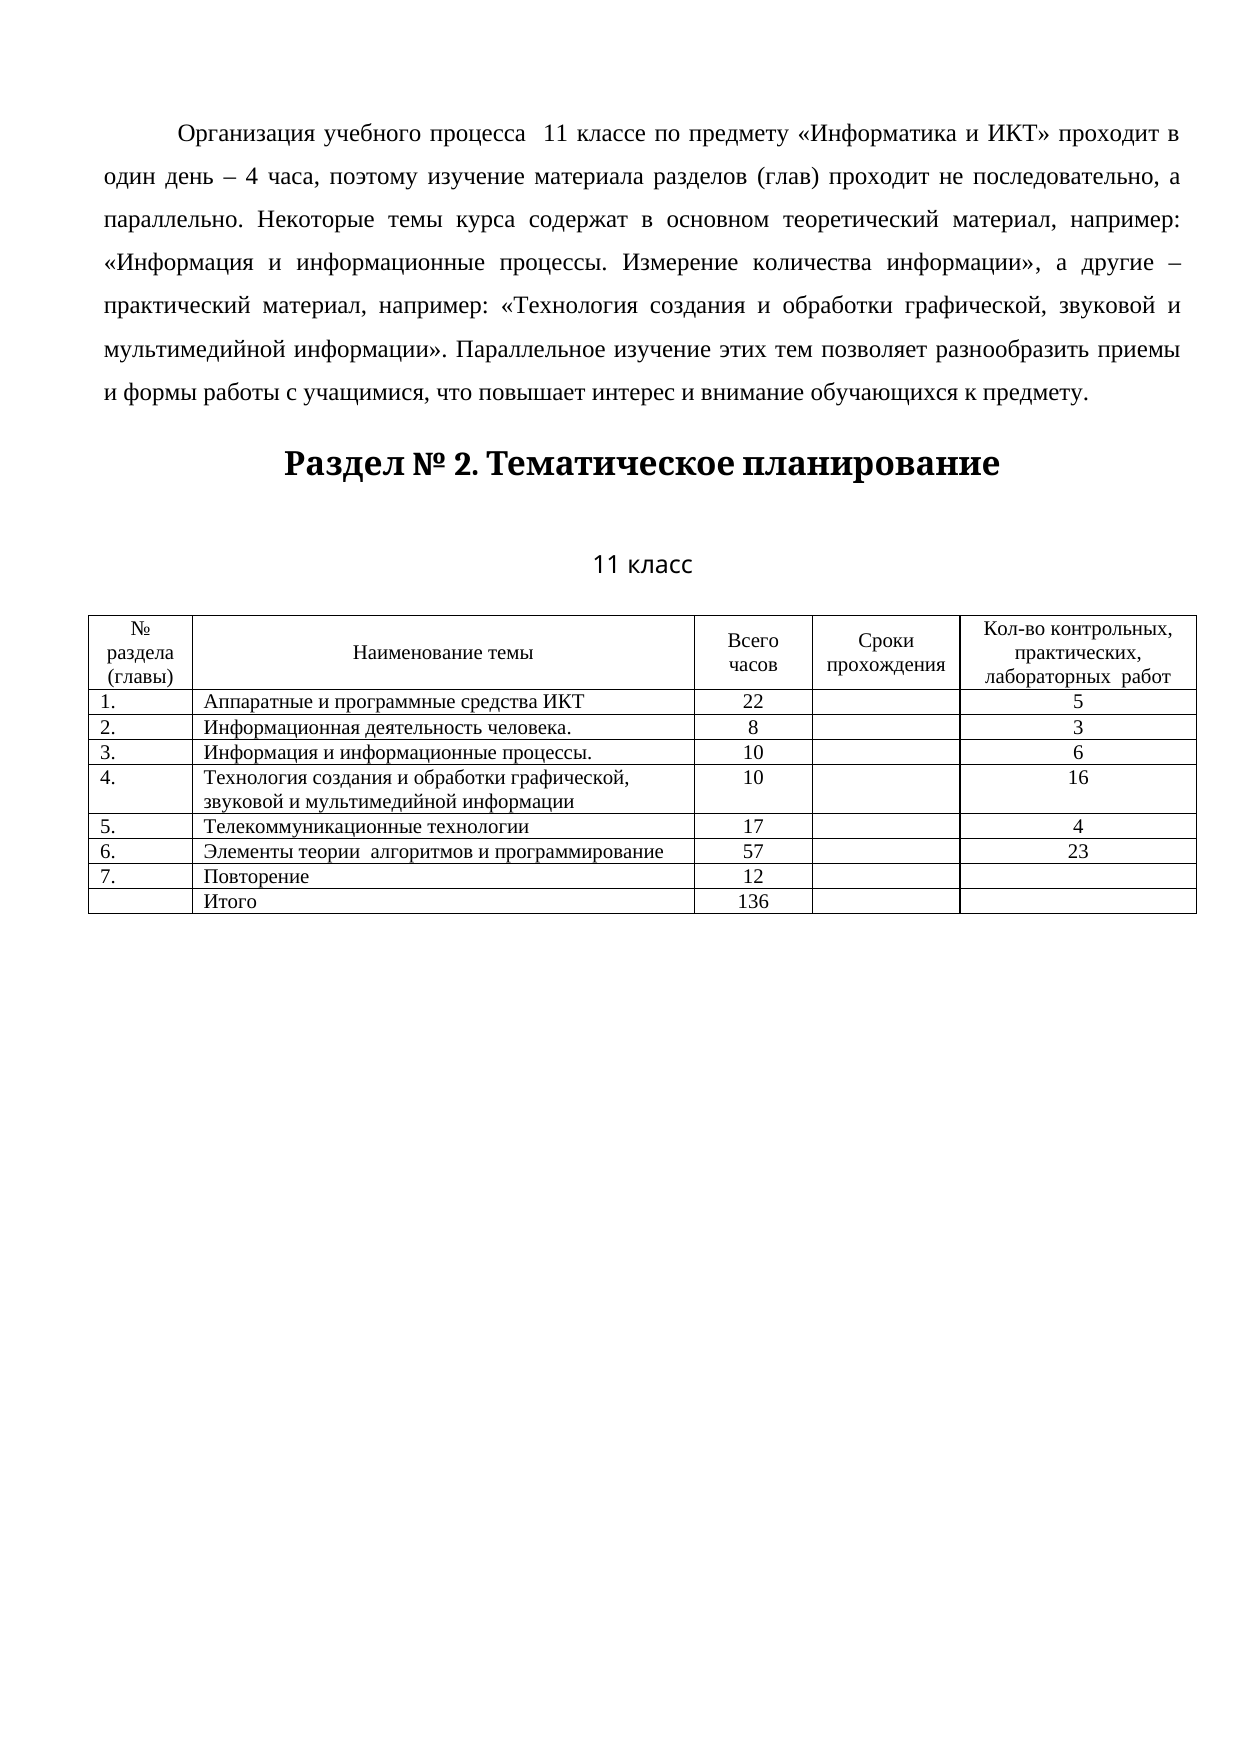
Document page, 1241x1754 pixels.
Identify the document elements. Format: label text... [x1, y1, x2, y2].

table_cell [813, 814, 959, 838]
table_cell 1. [89, 690, 192, 713]
table_cell 10 [695, 765, 812, 813]
table_cell 5 [961, 690, 1196, 713]
table_cell 5. [89, 814, 192, 838]
table_cell Повторение [193, 864, 694, 888]
table_cell 3. [89, 740, 192, 764]
table_header Кол-во контрольных, практических, лабораторных работ [961, 616, 1196, 688]
table_cell Итого [193, 889, 694, 913]
table_cell [813, 839, 959, 863]
table_cell 16 [961, 765, 1196, 813]
table_header № раздела (главы) [89, 616, 192, 688]
table_cell 4 [961, 814, 1196, 838]
table_cell 57 [695, 839, 812, 863]
table_cell 12 [695, 864, 812, 888]
table_header Наименование темы [193, 616, 694, 688]
table_cell [813, 765, 959, 813]
table_cell 6. [89, 839, 192, 863]
table_cell [813, 715, 959, 739]
table_cell [961, 889, 1196, 913]
table_cell 3 [961, 715, 1196, 739]
table_cell Технология создания и обработки графической, звуковой и мультимедийной информации [193, 765, 694, 813]
table_cell 2. [89, 715, 192, 739]
text 11 класс [103, 547, 1181, 581]
text Организация учебного процесса 11 классе по предмету «Информатика и ИКТ» проходит в один день – 4 часа, поэтому изучение материала разделов (глав) проходит не последовательно, а параллельно. Некоторые темы курса содержат в основном теоретический материал, например: «Информация и информационные процессы. Измерение количества информации», а другие – практический материал, например: «Технология создания и обработки графической, звуковой и мультимедийной информации». Параллельное изучение этих тем позволяет разнообразить приемы и формы работы с учащимися, что повышает интерес и внимание обучающихся к предмету. [103, 118, 1181, 406]
table_cell Информация и информационные процессы. [193, 740, 694, 764]
table_cell 4. [89, 765, 192, 813]
table_cell 7. [89, 864, 192, 888]
table_cell 136 [695, 889, 812, 913]
table_cell Телекоммуникационные технологии [193, 814, 694, 838]
table_cell 23 [961, 839, 1196, 863]
table_cell Аппаратные и программные средства ИКТ [193, 690, 694, 713]
table_header Сроки прохождения [813, 616, 959, 688]
table_cell [813, 864, 959, 888]
table_cell [813, 690, 959, 713]
subtitle Раздел № 2. Тематическое планирование [103, 445, 1181, 483]
table_cell [89, 889, 192, 913]
table_cell [961, 864, 1196, 888]
table_header Всего часов [695, 616, 812, 688]
table_cell [813, 889, 959, 913]
table_cell 10 [695, 740, 812, 764]
table_cell Элементы теории алгоритмов и программирование [193, 839, 694, 863]
table_cell 22 [695, 690, 812, 713]
table_cell 8 [695, 715, 812, 739]
table_cell [813, 740, 959, 764]
table_cell 17 [695, 814, 812, 838]
table_cell Информационная деятельность человека. [193, 715, 694, 739]
table_cell 6 [961, 740, 1196, 764]
